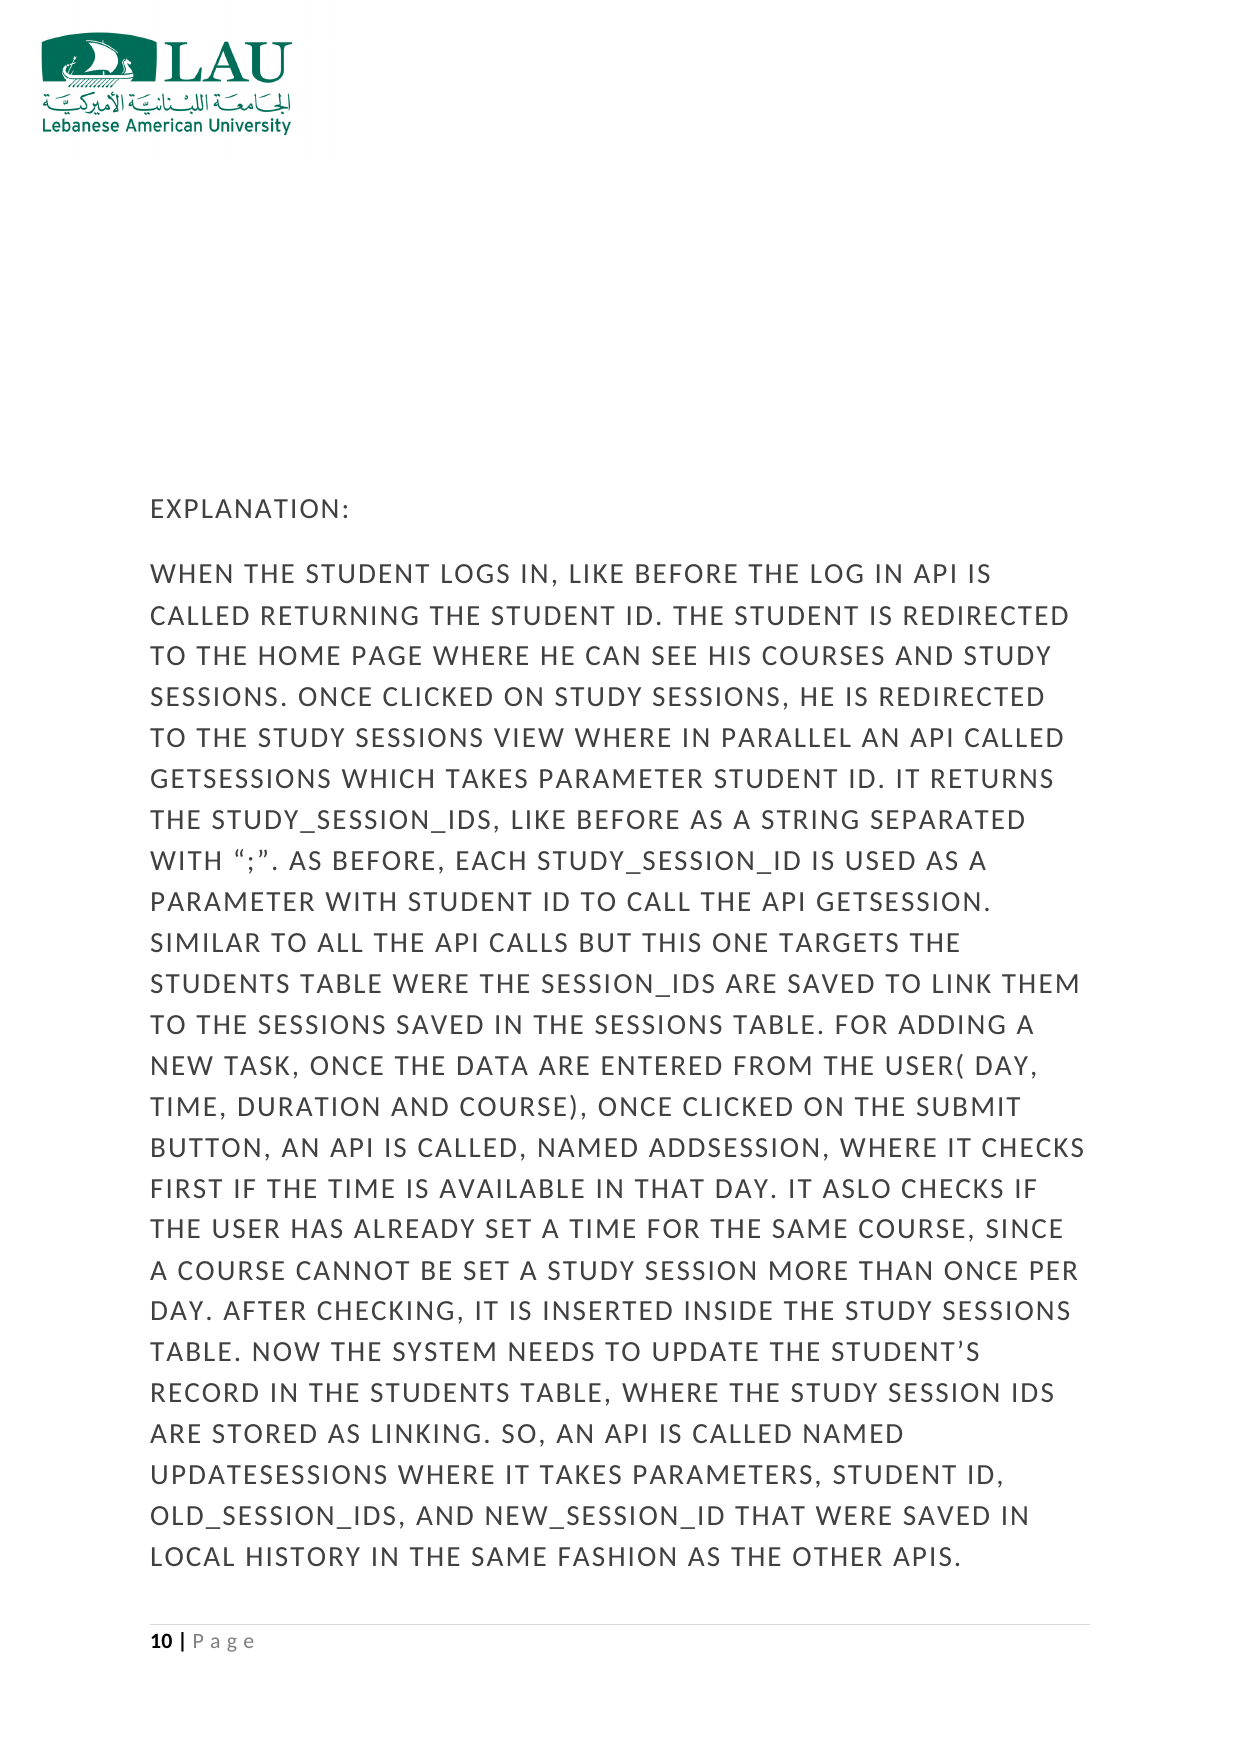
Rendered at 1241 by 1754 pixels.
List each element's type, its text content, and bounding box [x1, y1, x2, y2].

subtitle explanation: [150, 490, 1090, 525]
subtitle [150, 556, 1090, 1574]
picture [0, 0, 332, 166]
